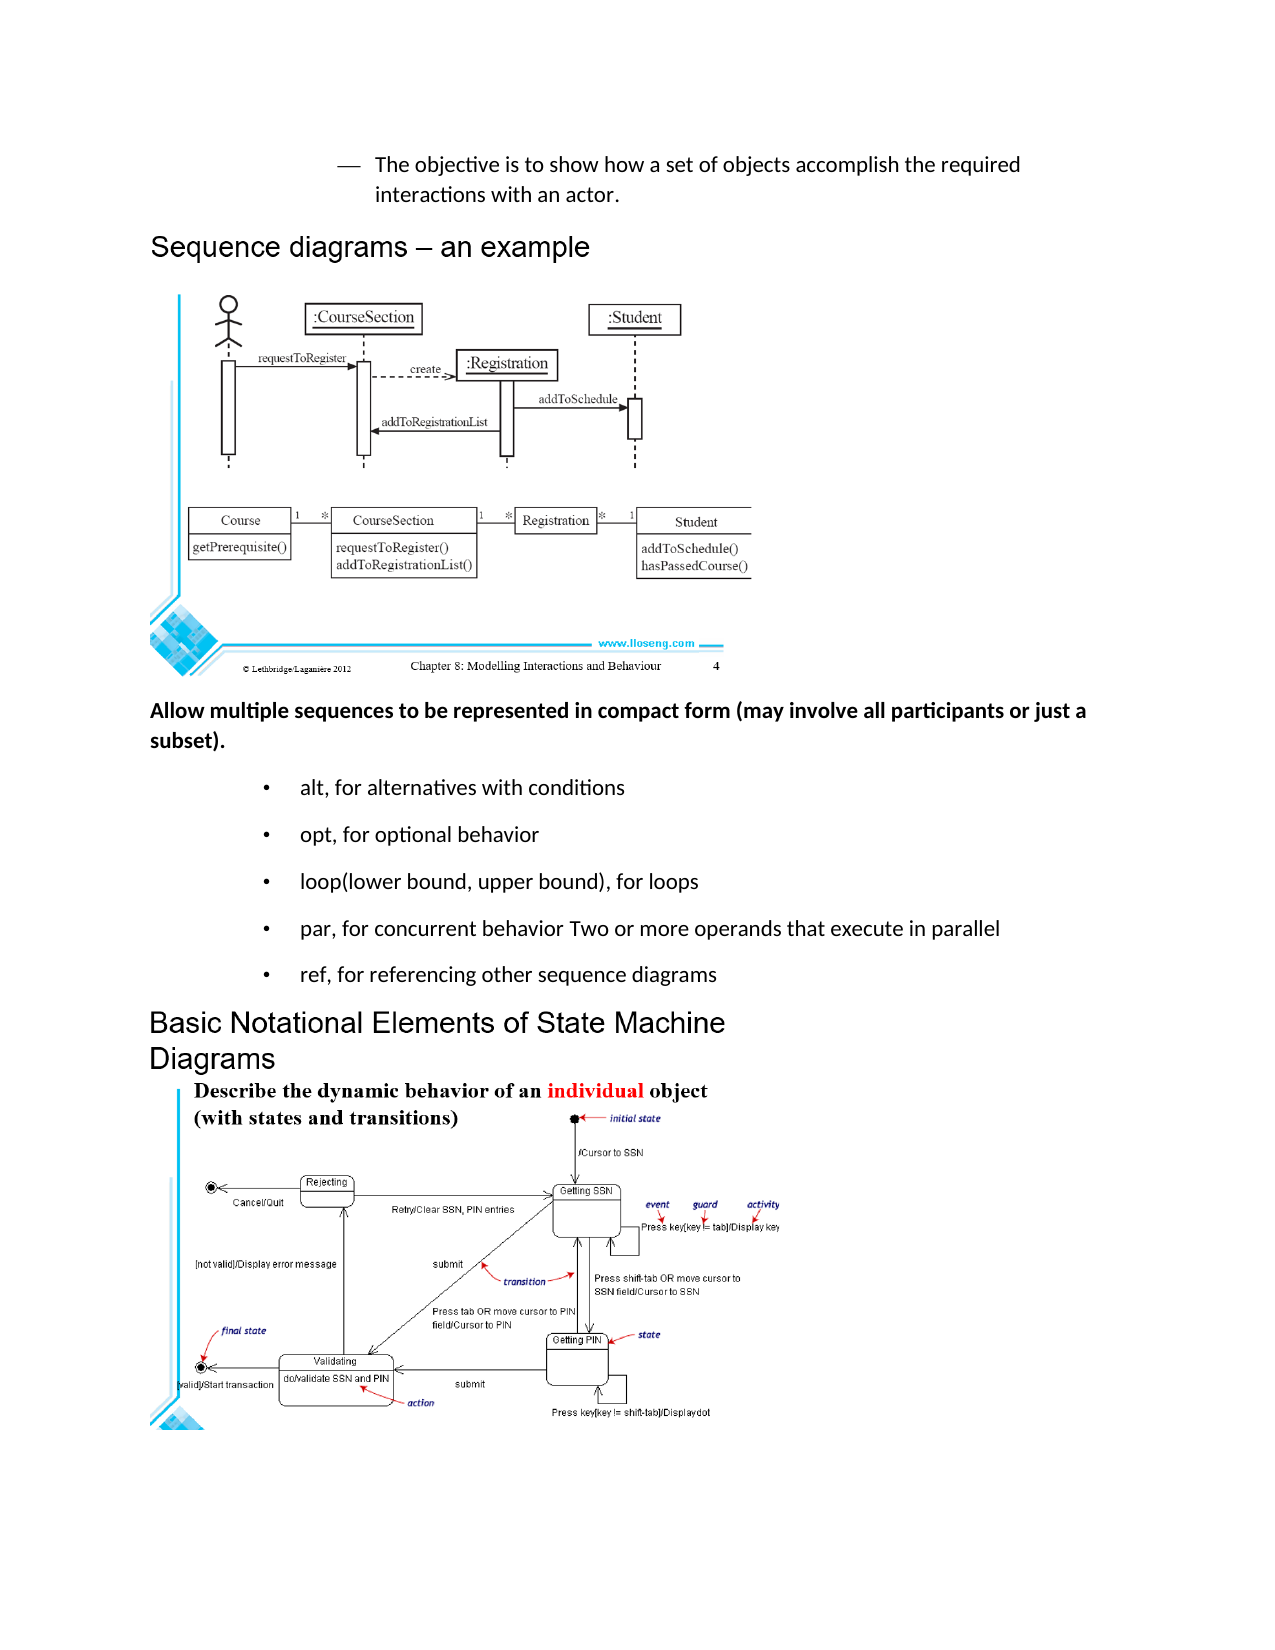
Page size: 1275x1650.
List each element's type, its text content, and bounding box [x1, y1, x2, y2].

picture [150, 227, 752, 677]
list The objective is to show how a set of objects accomplish the required interactions with an actor. [337, 150, 1125, 208]
list ref, for referencing other sequence diagrams [262, 961, 1125, 988]
list opt, for optional behavior [262, 820, 1125, 848]
list alt, for alternatives with conditions [262, 773, 1125, 801]
list loop(lower bound, upper bound), for loops [262, 867, 1125, 895]
list par, for concurrent behavior Two or more operands that execute in parallel [262, 914, 1125, 942]
picture [150, 1007, 780, 1430]
text Allow multiple sequences to be represented in compact form (may involve all participants or just a subset). [150, 696, 1125, 754]
